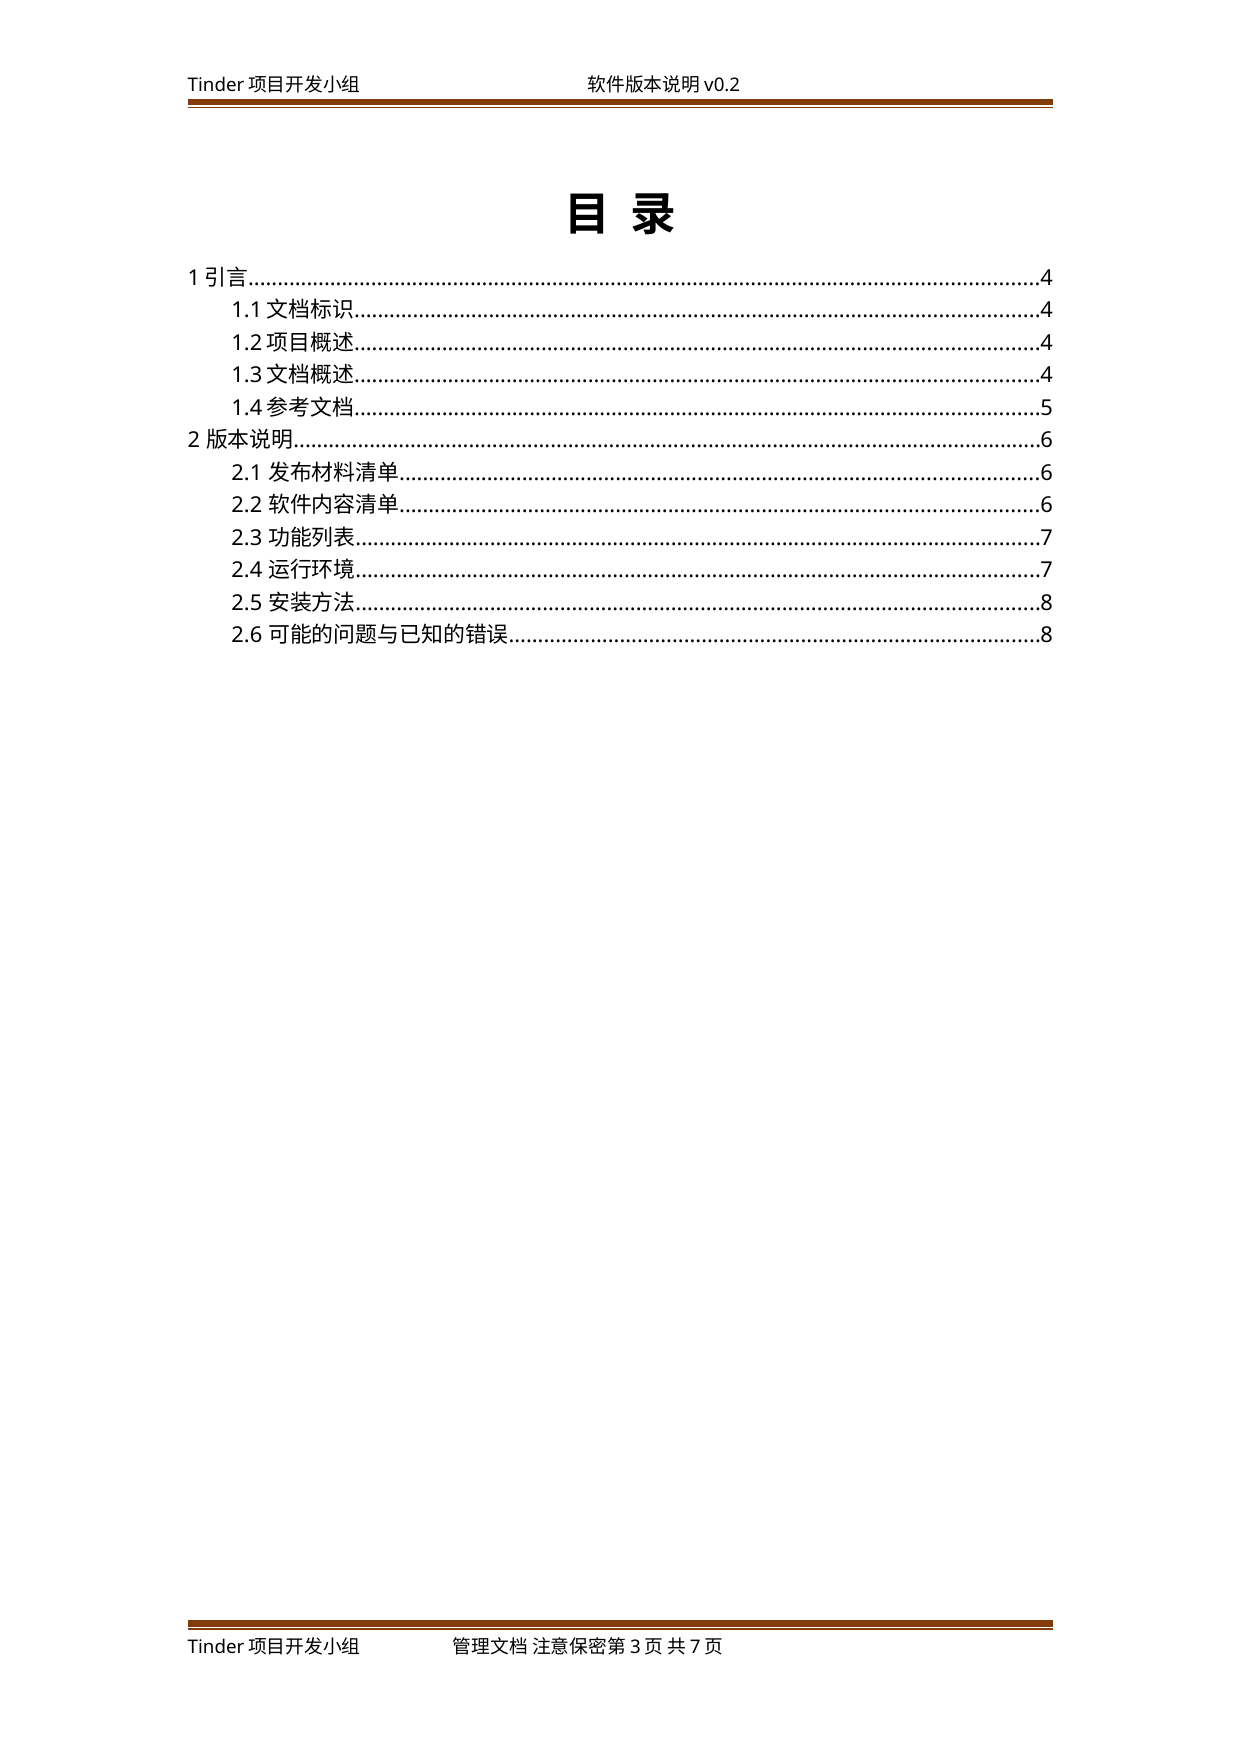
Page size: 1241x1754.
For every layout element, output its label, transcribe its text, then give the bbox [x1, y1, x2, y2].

text 目 录 [187, 162, 1053, 259]
